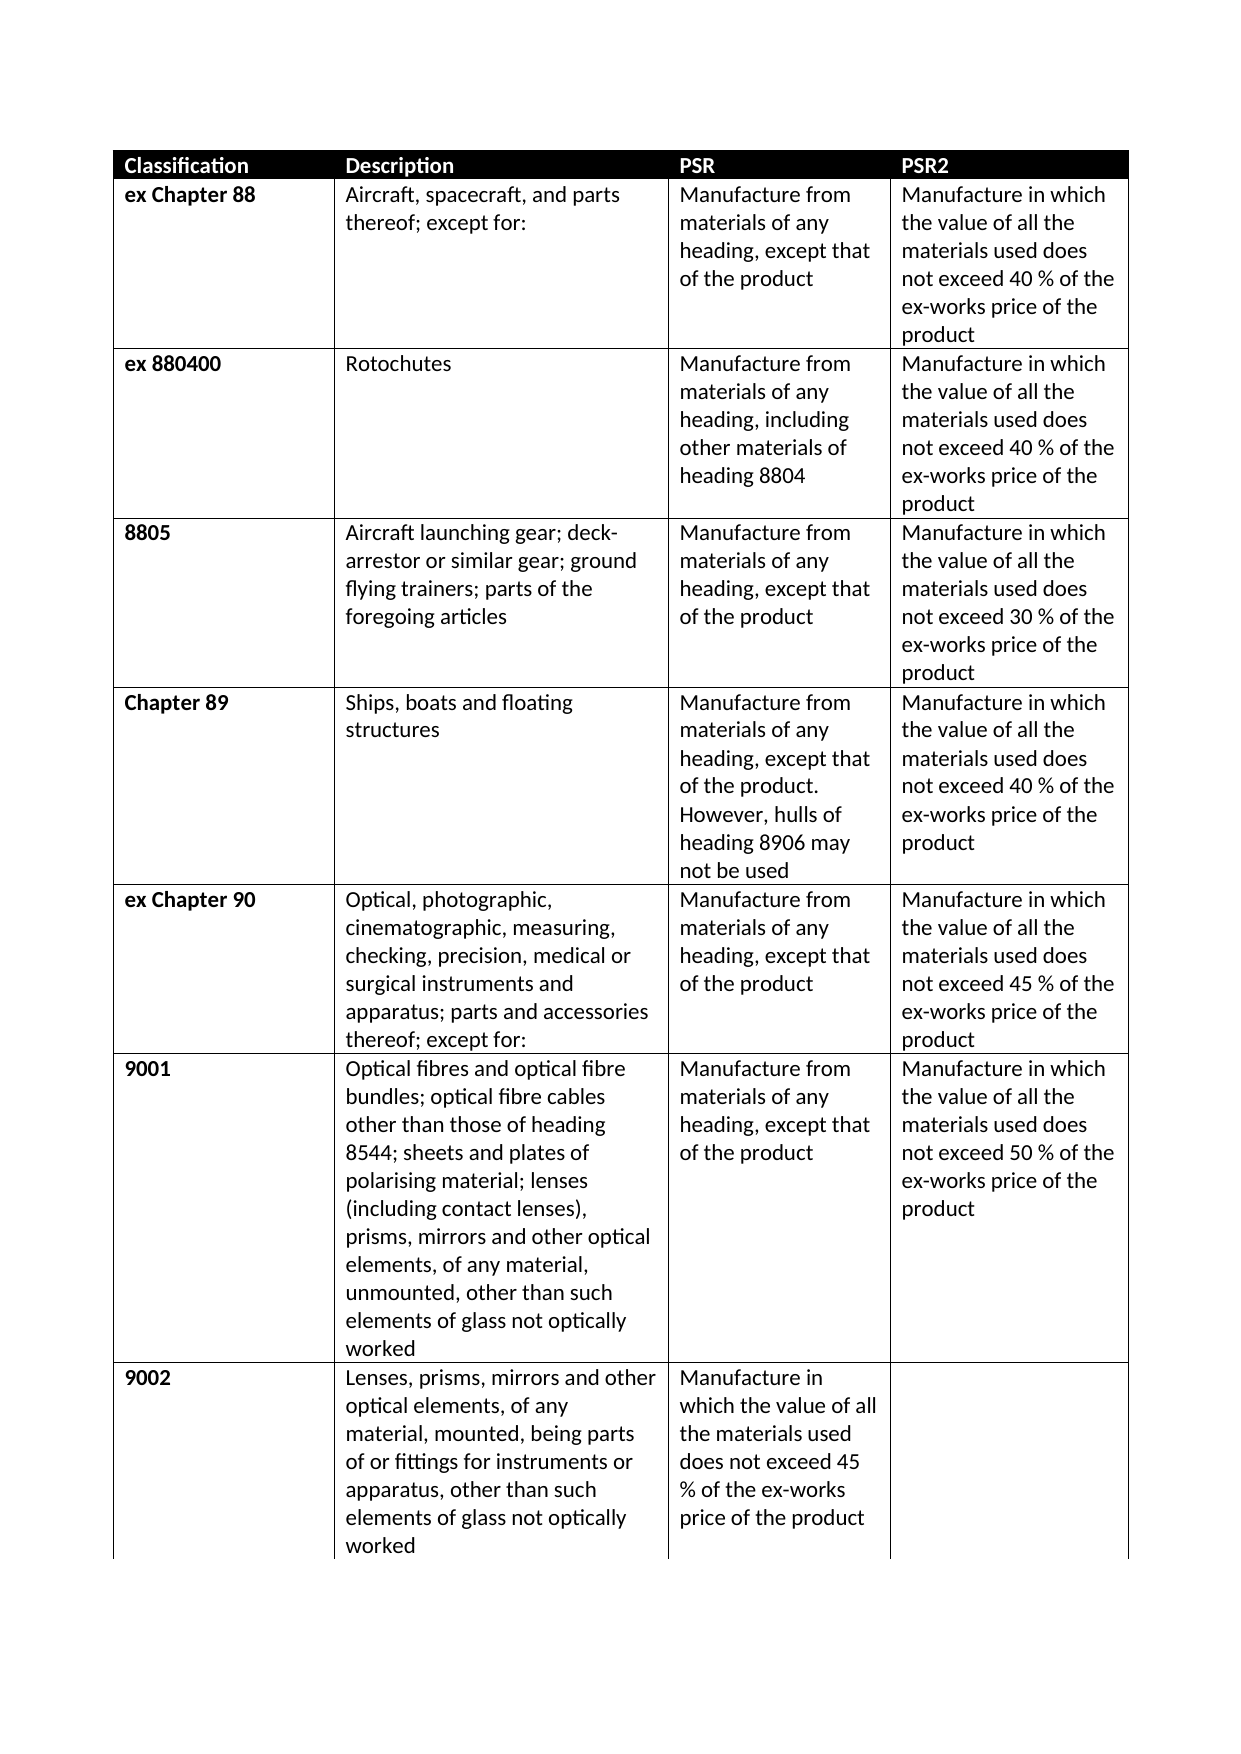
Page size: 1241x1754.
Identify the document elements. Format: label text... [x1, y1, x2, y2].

table_header PSR2 [891, 151, 1128, 179]
table_cell ex Chapter 90 [114, 885, 334, 1053]
table_cell Lenses, prisms, mirrors and other optical elements, of any material, mounted, being parts of or fittings for instruments or apparatus, other than such elements of glass not optically worked [335, 1363, 668, 1559]
table_cell Ships, boats and floating structures [335, 688, 668, 884]
table_cell [891, 1363, 1128, 1559]
table_cell ex Chapter 88 [114, 179, 334, 348]
table_cell Manufacture in which the value of all the materials used does not exceed 50 % of the ex-works price of the product [891, 1054, 1128, 1362]
table_cell Manufacture from materials of any heading, except that of the product [669, 1054, 890, 1362]
table_cell Manufacture from materials of any heading, except that of the product. However, hulls of heading 8906 may not be used [669, 688, 890, 884]
table_cell 9002 [114, 1363, 334, 1559]
table_cell Manufacture from materials of any heading, except that of the product [669, 519, 890, 687]
table_cell Optical fibres and optical fibre bundles; optical fibre cables other than those of heading 8544; sheets and plates of polarising material; lenses (including contact lenses), prisms, mirrors and other optical elements, of any material, unmounted, other than such elements of glass not optically worked [335, 1054, 668, 1362]
table_cell Optical, photographic, cinematographic, measuring, checking, precision, medical or surgical instruments and apparatus; parts and accessories thereof; except for: [335, 885, 668, 1053]
table_header PSR [669, 151, 890, 179]
table_cell Manufacture in which the value of all the materials used does not exceed 40 % of the ex-works price of the product [891, 179, 1128, 348]
table_cell Manufacture in which the value of all the materials used does not exceed 45 % of the ex-works price of the product [891, 885, 1128, 1053]
table_cell Manufacture in which the value of all the materials used does not exceed 40 % of the ex-works price of the product [891, 688, 1128, 884]
table_cell Chapter 89 [114, 688, 334, 884]
table_cell ex 880400 [114, 349, 334, 517]
table_cell Manufacture from materials of any heading, including other materials of heading 8804 [669, 349, 890, 517]
table_cell Rotochutes [335, 349, 668, 517]
table_cell Aircraft, spacecraft, and parts thereof; except for: [335, 179, 668, 348]
table_header Classification [114, 151, 334, 179]
table_cell 9001 [114, 1054, 334, 1362]
table_cell Aircraft launching gear; deck-arrestor or similar gear; ground flying trainers; parts of the foregoing articles [335, 519, 668, 687]
table_cell Manufacture from materials of any heading, except that of the product [669, 179, 890, 348]
table_cell Manufacture from materials of any heading, except that of the product [669, 885, 890, 1053]
table_cell Manufacture in which the value of all the materials used does not exceed 30 % of the ex-works price of the product [891, 519, 1128, 687]
table_cell Manufacture in which the value of all the materials used does not exceed 40 % of the ex-works price of the product [891, 349, 1128, 517]
table_header Description [335, 151, 668, 179]
table_cell 8805 [114, 519, 334, 687]
table_cell Manufacture in which the value of all the materials used does not exceed 45 % of the ex-works price of the product [669, 1363, 890, 1559]
